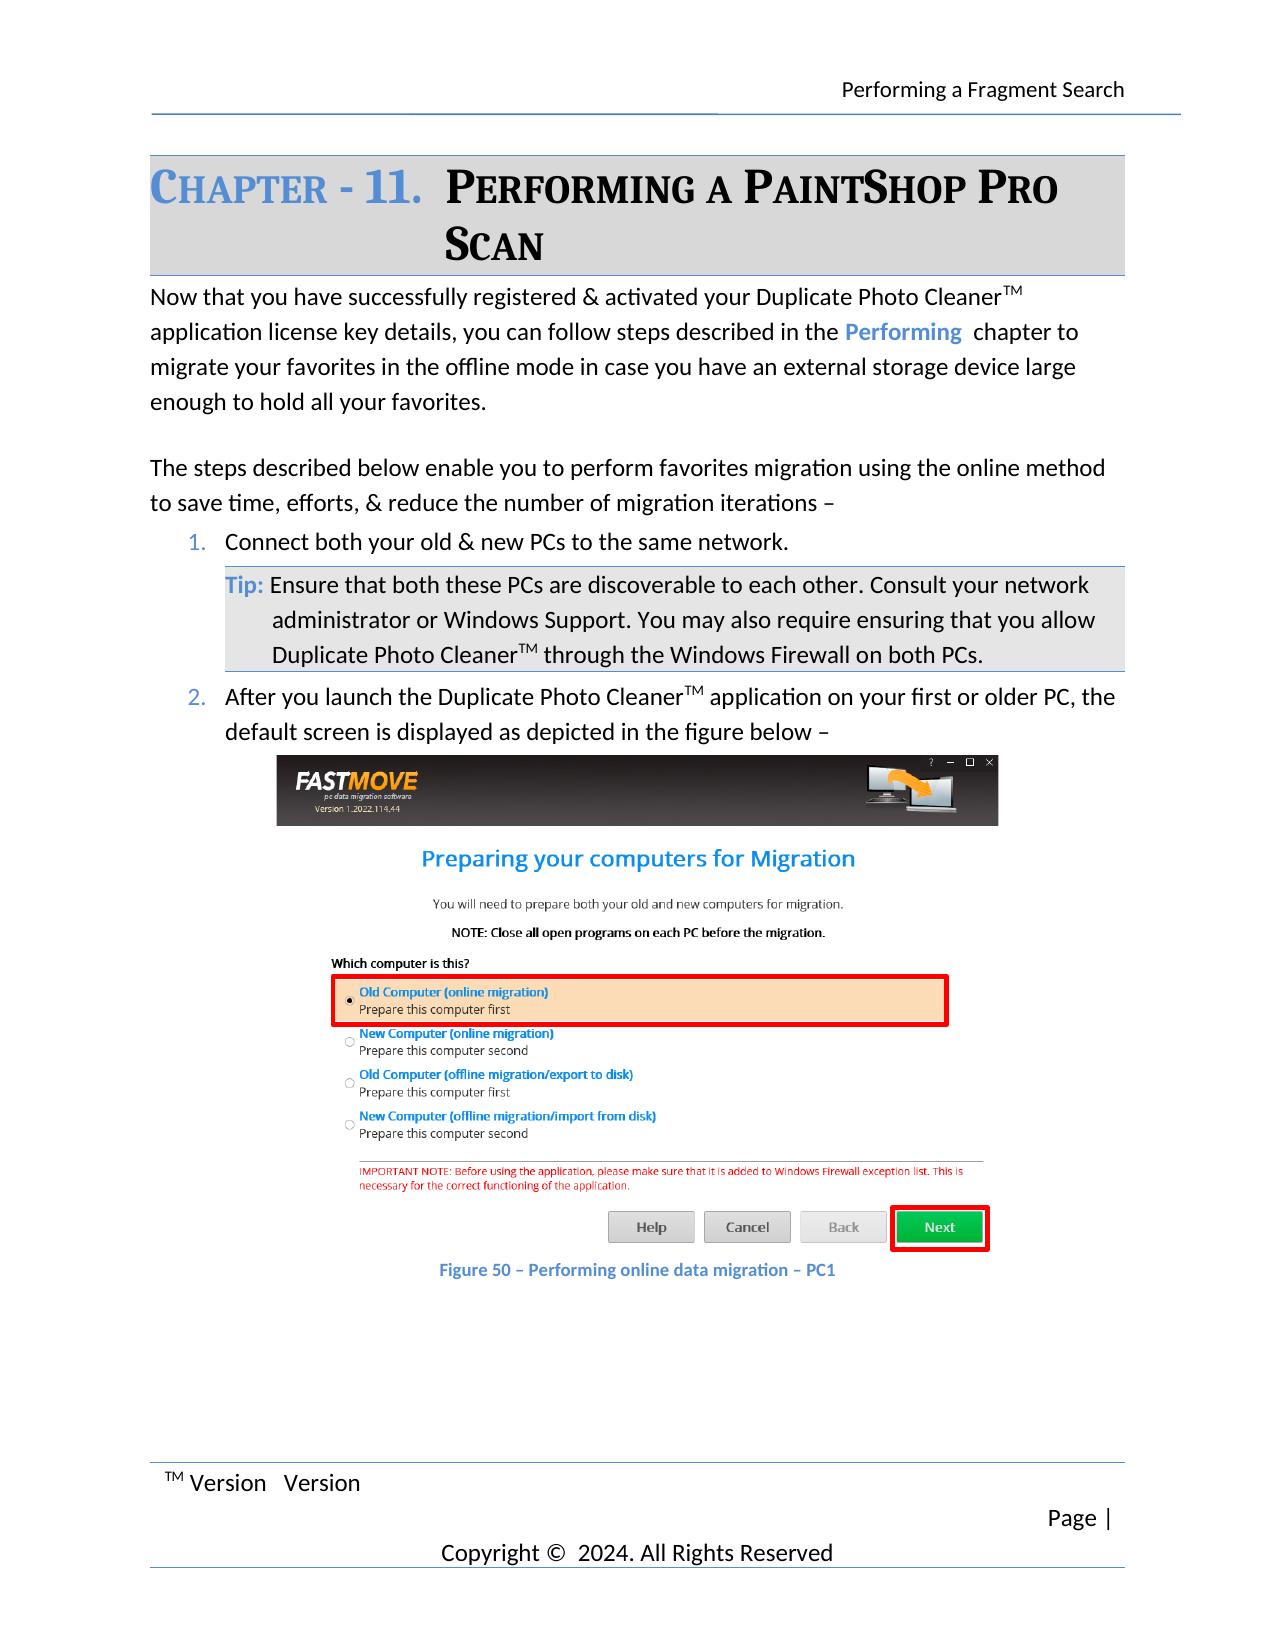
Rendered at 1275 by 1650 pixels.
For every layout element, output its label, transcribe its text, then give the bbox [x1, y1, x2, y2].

text Figure 50 – Performing online data migration – PC1 [150, 1258, 1125, 1281]
picture [276, 755, 999, 1250]
text The steps described below enable you to perform favorites migration using the online method to save time, efforts, & reduce the number of migration iterations – [150, 452, 1125, 518]
list After you launch the Duplicate Photo CleanerTM application on your first or older PC, the default screen is displayed as depicted in the figure below – [187, 681, 1125, 747]
list Connect both your old & new PCs to the same network. [187, 526, 1125, 557]
subtitle Performing a PaintShop Pro Scan [150, 156, 1125, 275]
text Tip: Ensure that both these PCs are discoverable to each other. Consult your network administrator or Windows Support. You may also require ensuring that you allow Duplicate Photo CleanerTM through the Windows Firewall on both PCs. [225, 567, 1125, 671]
picture [895, 1210, 985, 1247]
text Now that you have successfully registered & activated your Duplicate Photo CleanerTM application license key details, you can follow steps described in the Performing chapter to migrate your favorites in the offline mode in case you have an external storage device large enough to hold all your favorites. [150, 281, 1125, 416]
